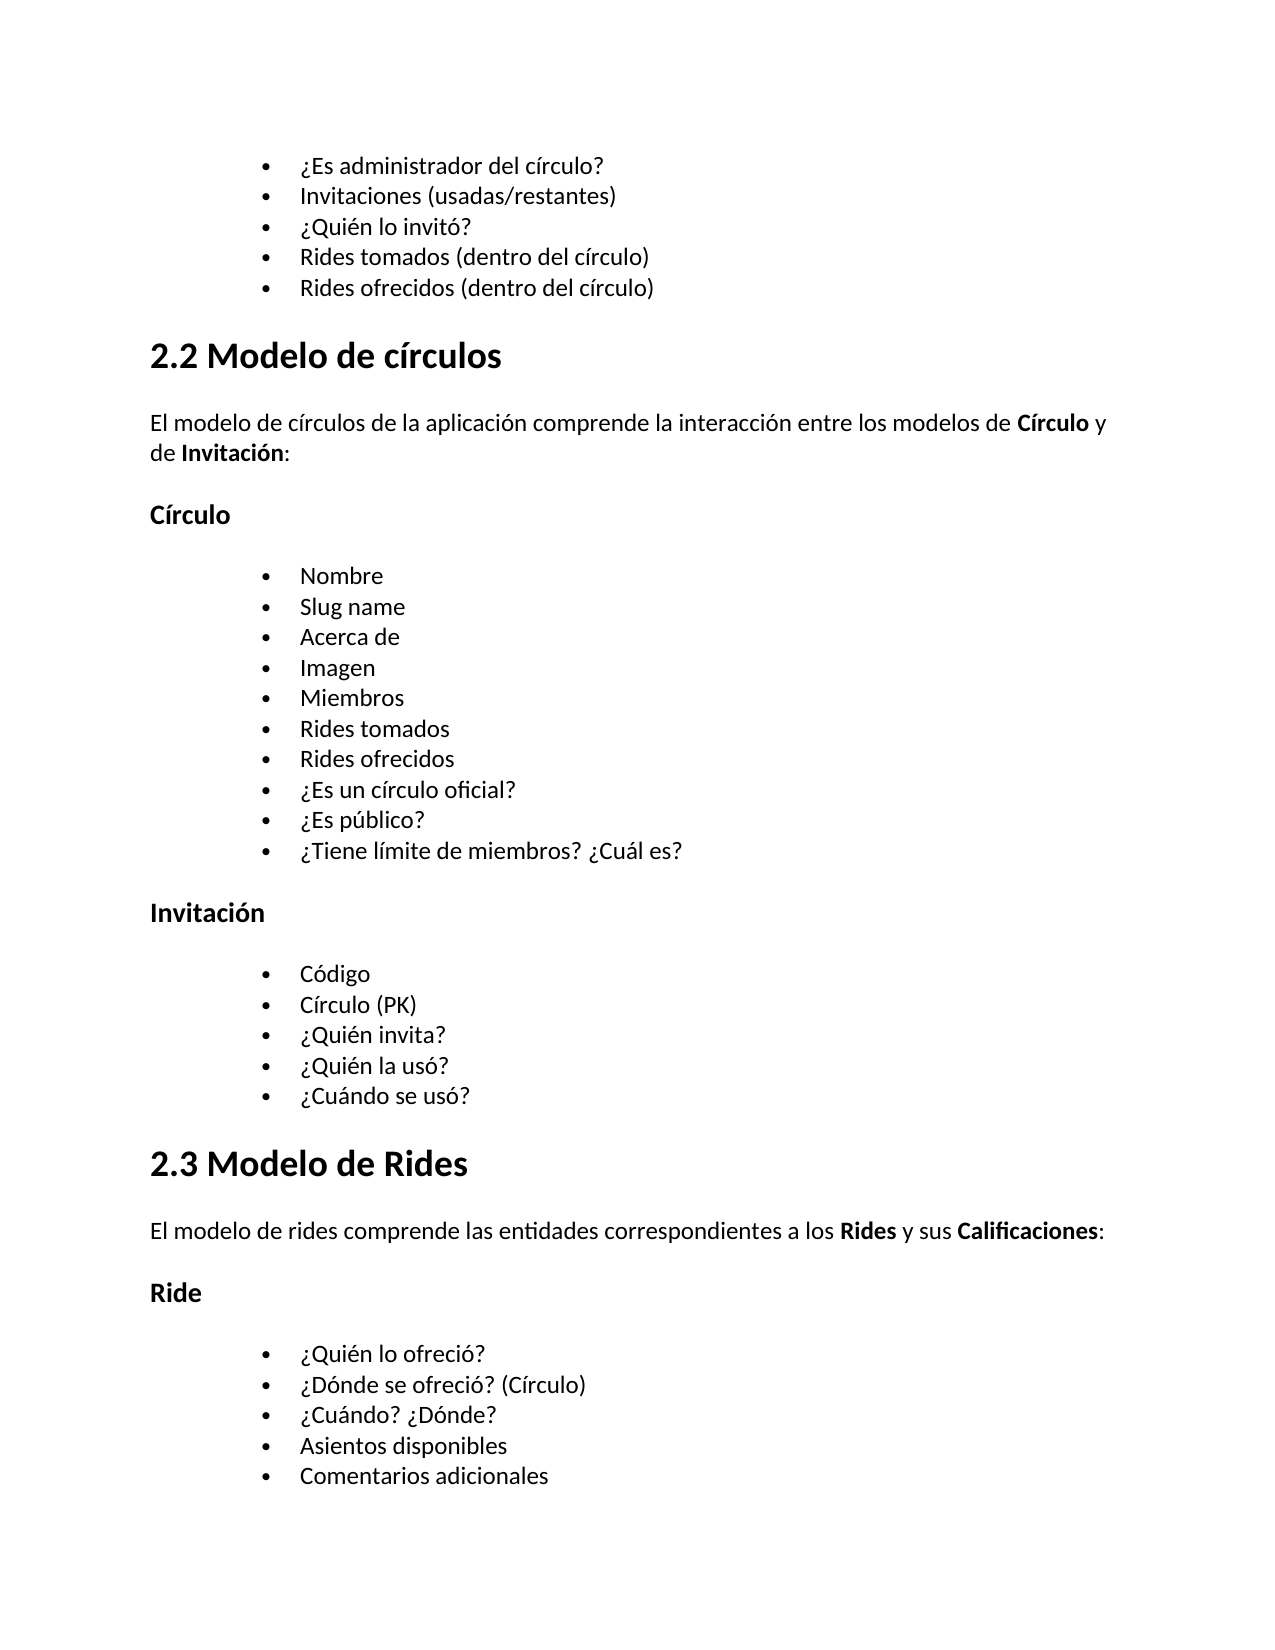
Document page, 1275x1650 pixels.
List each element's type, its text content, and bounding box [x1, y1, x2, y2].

text Invitación [150, 895, 1125, 929]
list Acerca de [262, 622, 1125, 652]
text 2.3 Modelo de Rides [150, 1140, 1125, 1186]
text Círculo [150, 497, 1125, 531]
list Invitaciones (usadas/restantes) [262, 181, 1125, 211]
list ¿Es público? [262, 805, 1125, 835]
list Rides tomados [262, 713, 1125, 744]
list ¿Quién la usó? [262, 1050, 1125, 1081]
list Código [262, 958, 1125, 989]
text El modelo de rides comprende las entidades correspondientes a los Rides y sus Calificaciones: [150, 1215, 1125, 1246]
list ¿Quién lo invitó? [262, 211, 1125, 242]
list Rides ofrecidos (dentro del círculo) [262, 272, 1125, 303]
list Asientos disponibles [262, 1430, 1125, 1461]
list ¿Cuándo? ¿Dónde? [262, 1399, 1125, 1430]
list Rides tomados (dentro del círculo) [262, 242, 1125, 272]
text Ride [150, 1275, 1125, 1309]
list ¿Es administrador del círculo? [262, 150, 1125, 181]
list Círculo (PK) [262, 989, 1125, 1019]
list Slug name [262, 591, 1125, 622]
list ¿Tiene límite de miembros? ¿Cuál es? [262, 835, 1125, 866]
list Nombre [262, 561, 1125, 591]
list Imagen [262, 652, 1125, 683]
text 2.2 Modelo de círculos [150, 332, 1125, 378]
list Miembros [262, 683, 1125, 713]
list Rides ofrecidos [262, 744, 1125, 774]
list ¿Dónde se ofreció? (Círculo) [262, 1369, 1125, 1399]
list ¿Cuándo se usó? [262, 1081, 1125, 1111]
list ¿Es un círculo oficial? [262, 774, 1125, 805]
list ¿Quién lo ofreció? [262, 1338, 1125, 1369]
list Comentarios adicionales [262, 1461, 1125, 1491]
text El modelo de círculos de la aplicación comprende la interacción entre los modelos de Círculo y de Invitación: [150, 407, 1125, 468]
list ¿Quién invita? [262, 1019, 1125, 1050]
